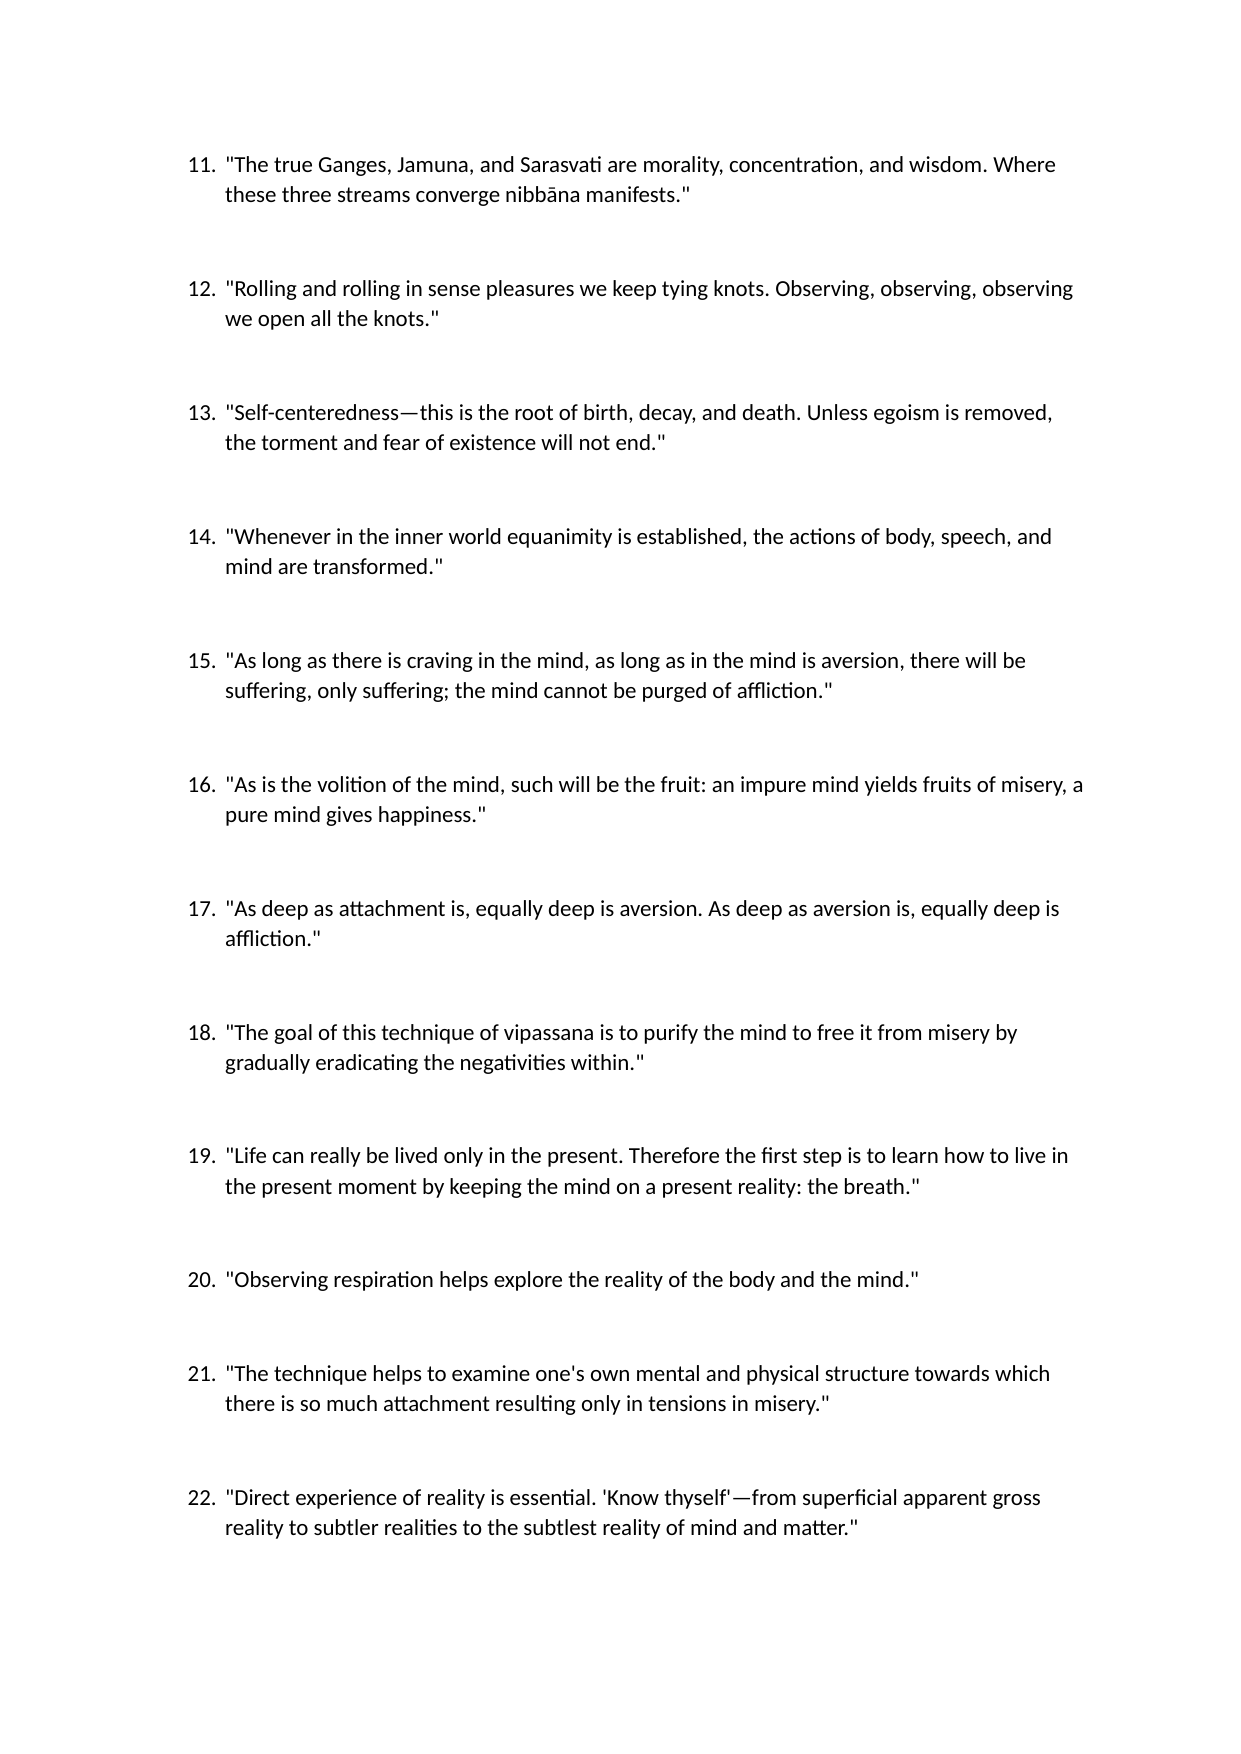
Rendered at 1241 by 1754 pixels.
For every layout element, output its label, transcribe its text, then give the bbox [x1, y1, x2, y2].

list "Rolling and rolling in sense pleasures we keep tying knots. Observing, observing, observing we open all the knots." [187, 274, 1090, 332]
list "Self-centeredness—this is the root of birth, decay, and death. Unless egoism is removed, the torment and fear of existence will not end." [187, 398, 1090, 456]
list "As is the volition of the mind, such will be the fruit: an impure mind yields fruits of misery, a pure mind gives happiness." [187, 770, 1090, 828]
list "Direct experience of reality is essential. 'Know thyself'—from superficial apparent gross reality to subtler realities to the subtlest reality of mind and matter." [187, 1483, 1090, 1542]
list "As long as there is craving in the mind, as long as in the mind is aversion, there will be suffering, only suffering; the mind cannot be purged of affliction." [187, 646, 1090, 704]
list "The goal of this technique of vipassana is to purify the mind to free it from misery by gradually eradicating the negativities within." [187, 1018, 1090, 1076]
list "The true Ganges, Jamuna, and Sarasvati are morality, concentration, and wisdom. Where these three streams converge nibbāna manifests." [187, 150, 1090, 208]
list "As deep as attachment is, equally deep is aversion. As deep as aversion is, equally deep is affliction." [187, 894, 1090, 952]
list "Life can really be lived only in the present. Therefore the first step is to learn how to live in the present moment by keeping the mind on a present reality: the breath." [187, 1142, 1090, 1200]
list "The technique helps to examine one's own mental and physical structure towards which there is so much attachment resulting only in tensions in misery." [187, 1359, 1090, 1418]
list "Observing respiration helps explore the reality of the body and the mind." [187, 1266, 1090, 1294]
list "Whenever in the inner world equanimity is established, the actions of body, speech, and mind are transformed." [187, 522, 1090, 580]
